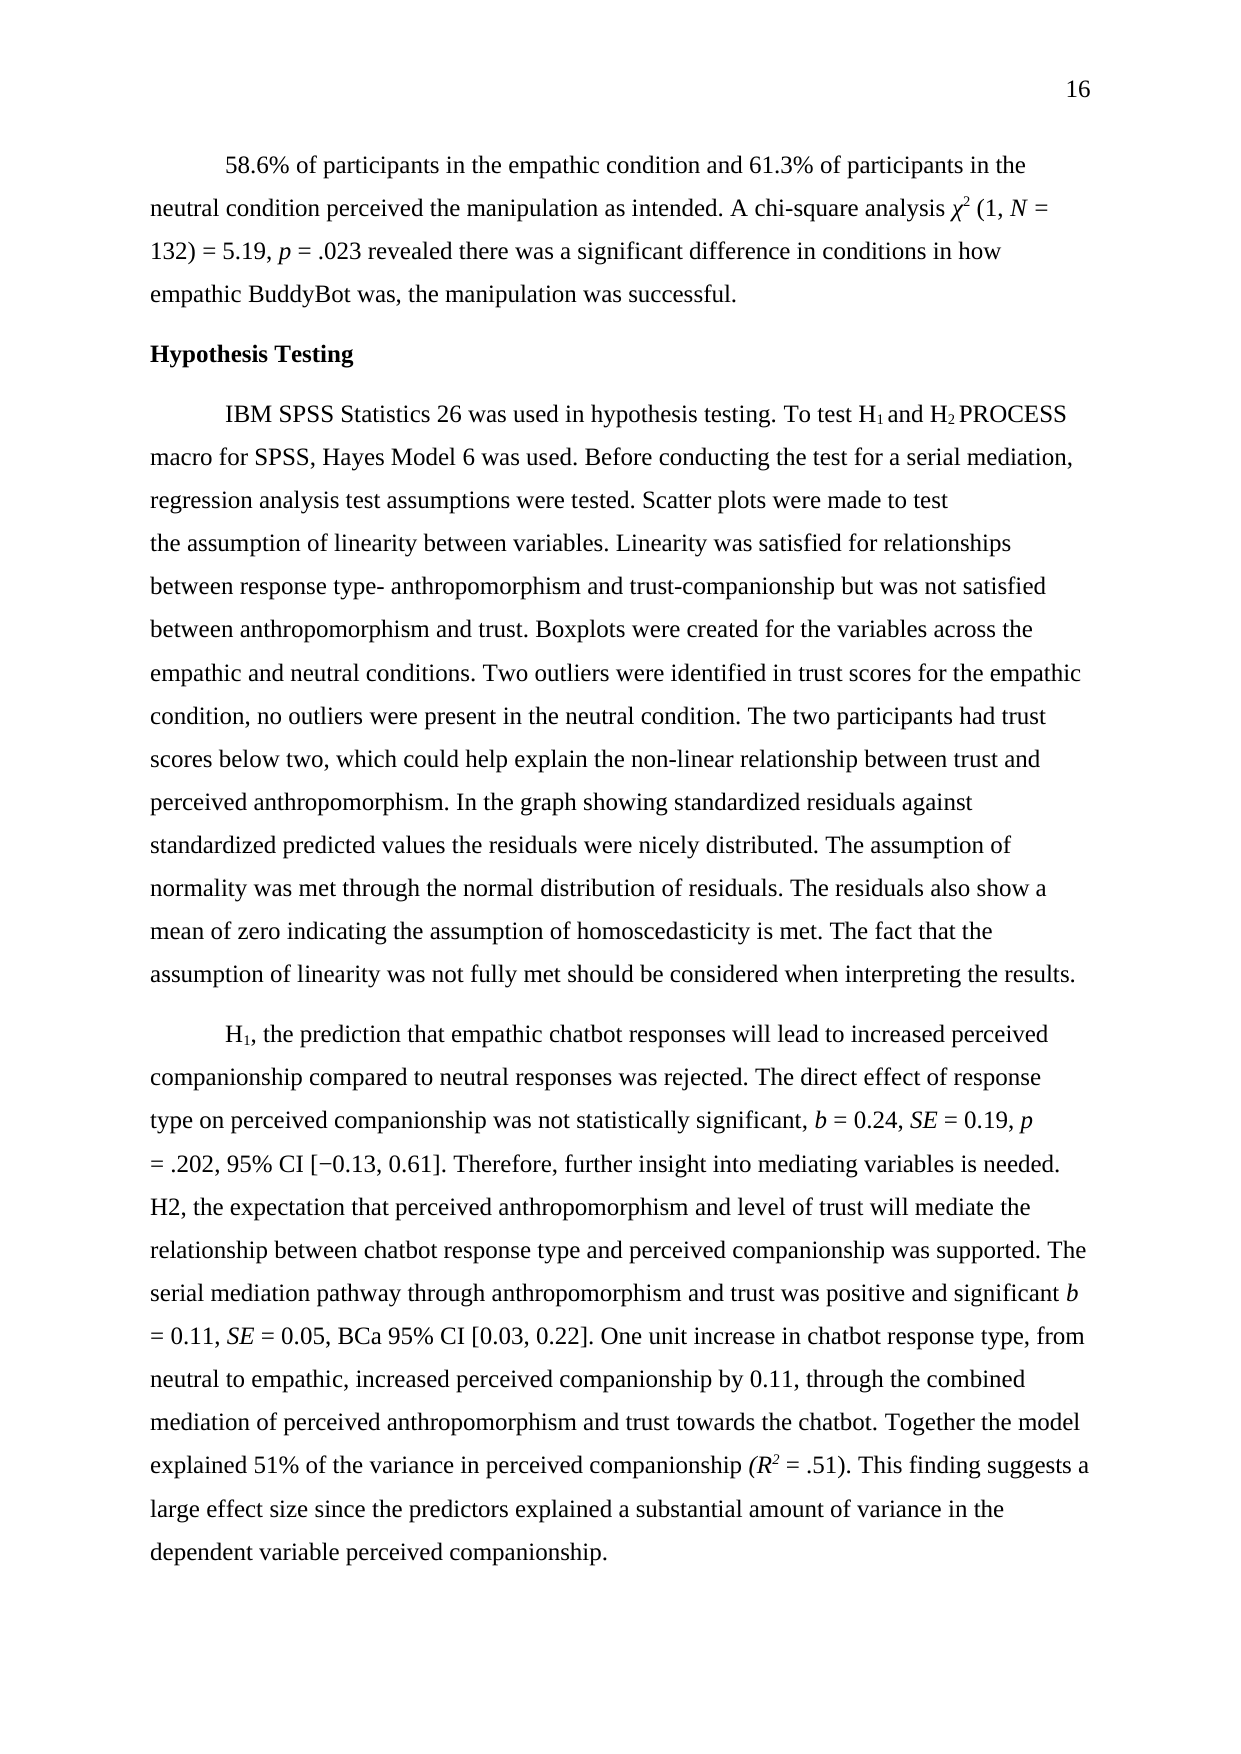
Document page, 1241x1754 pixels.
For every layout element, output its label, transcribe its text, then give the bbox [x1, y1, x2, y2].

text 58.6% of participants in the empathic condition and 61.3% of participants in the neutral condition perceived the manipulation as intended. A chi-square analysis χ2 (1, N = 132) = 5.19, p = .023 revealed there was a significant difference in conditions in how empathic BuddyBot was, the manipulation was successful. [150, 150, 1090, 308]
text IBM SPSS Statistics 26 was used in hypothesis testing. To test H1 and H2 PROCESS macro for SPSS, Hayes Model 6 was used. Before conducting the test for a serial mediation, regression analysis test assumptions were tested. Scatter plots were made to test the assumption of linearity between variables. Linearity was satisfied for relationships between response type- anthropomorphism and trust-companionship but was not satisfied between anthropomorphism and trust. Boxplots were created for the variables across the empathic and neutral conditions. Two outliers were identified in trust scores for the empathic condition, no outliers were present in the neutral condition. The two participants had trust scores below two, which could help explain the non-linear relationship between trust and perceived anthropomorphism. In the graph showing standardized residuals against standardized predicted values the residuals were nicely distributed. The assumption of normality was met through the normal distribution of residuals. The residuals also show a mean of zero indicating the assumption of homoscedasticity is met. The fact that the assumption of linearity was not fully met should be considered when interpreting the results. [150, 399, 1090, 988]
text Hypothesis Testing [150, 339, 1090, 368]
text H1, the prediction that empathic chatbot responses will lead to increased perceived companionship compared to neutral responses was rejected. The direct effect of response type on perceived companionship was not statistically significant, b = 0.24, SE = 0.19, p = .202, 95% CI [−0.13, 0.61]. Therefore, further insight into mediating variables is needed. H2, the expectation that perceived anthropomorphism and level of trust will mediate the relationship between chatbot response type and perceived companionship was supported. The serial mediation pathway through anthropomorphism and trust was positive and significant b = 0.11, SE = 0.05, BCa 95% CI [0.03, 0.22]. One unit increase in chatbot response type, from neutral to empathic, increased perceived companionship by 0.11, through the combined mediation of perceived anthropomorphism and trust towards the chatbot. Together the model explained 51% of the variance in perceived companionship (R2 = .51). This finding suggests a large effect size since the predictors explained a substantial amount of variance in the dependent variable perceived companionship. [150, 1019, 1090, 1566]
